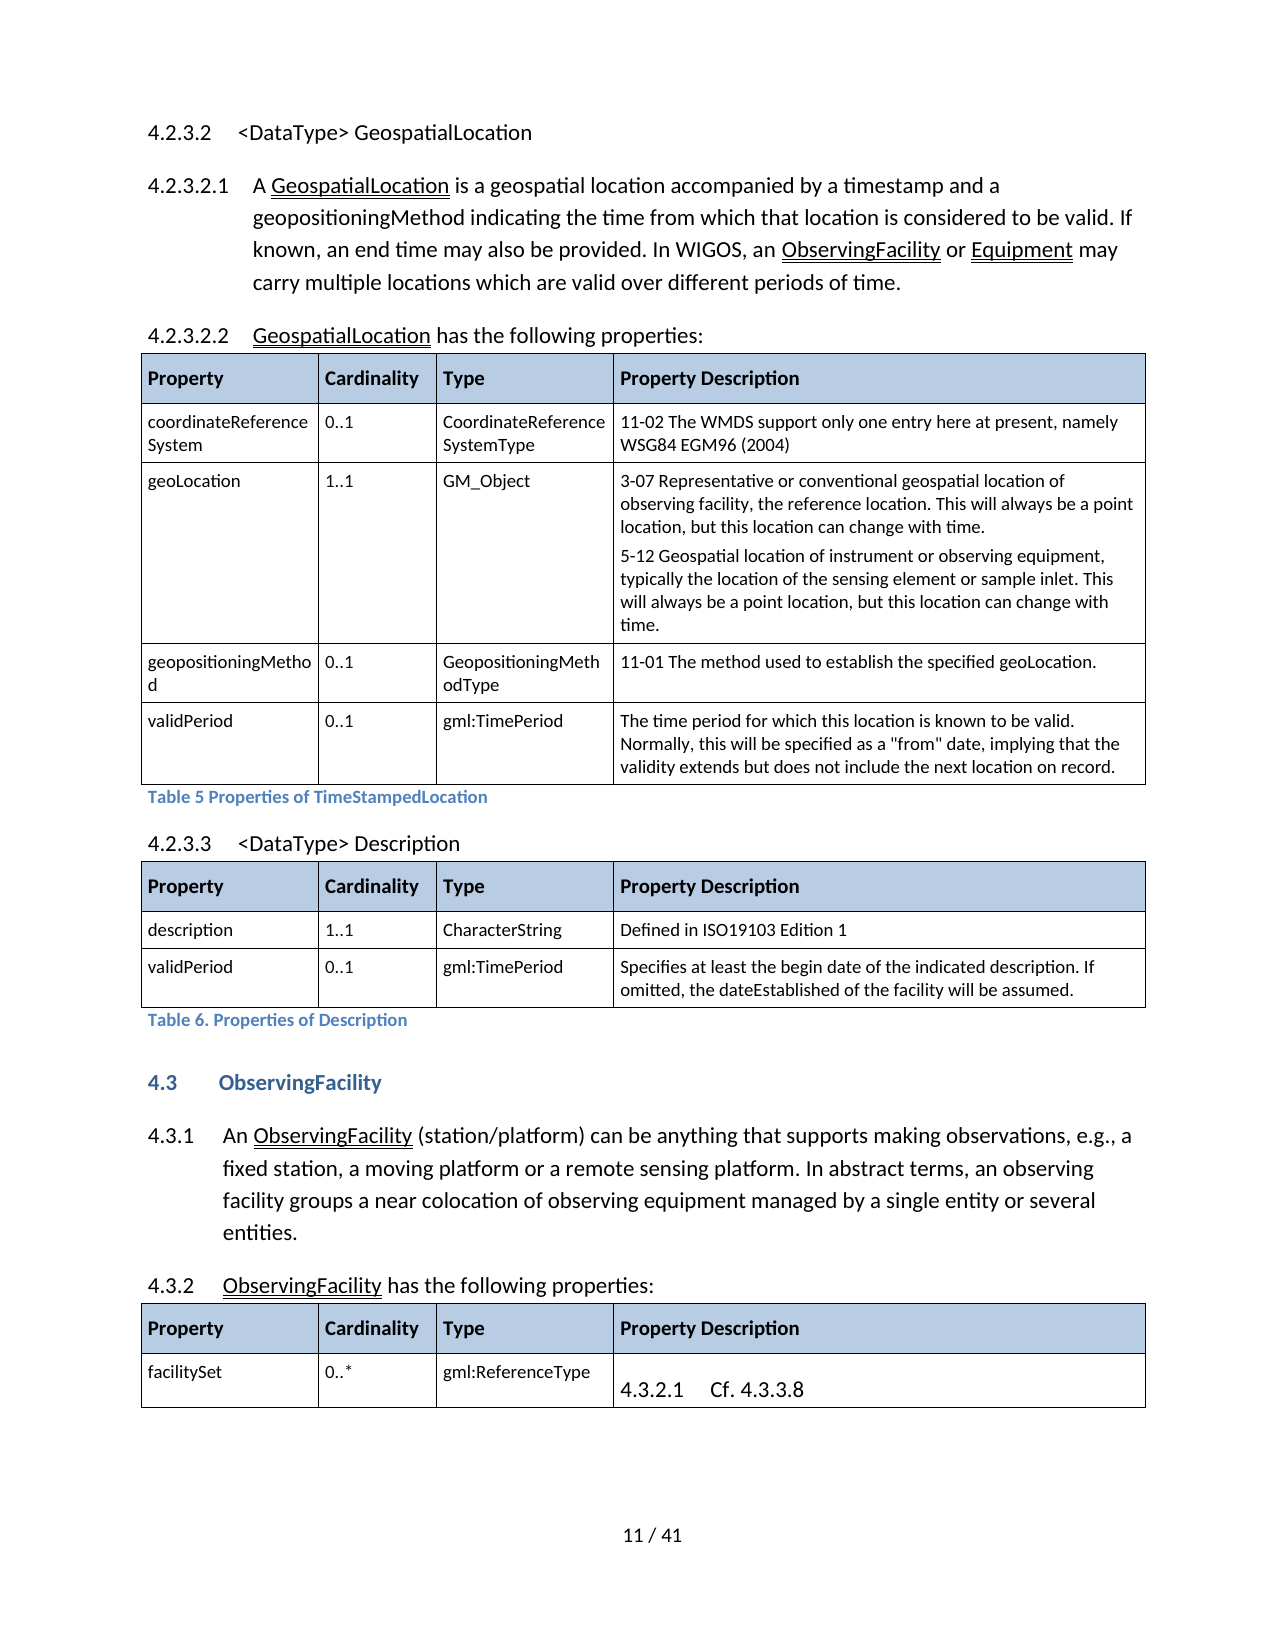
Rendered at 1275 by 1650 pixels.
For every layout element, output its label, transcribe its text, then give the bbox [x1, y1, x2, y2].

table_cell 0..* [319, 1354, 436, 1407]
table_cell 0..1 [319, 644, 436, 702]
table_cell Cf. 4.3.3.8 [614, 1354, 1145, 1407]
text Table 5 Properties of TimeStampedLocation [148, 785, 1157, 808]
table_cell Defined in ISO19103 Edition 1 [614, 912, 1145, 948]
table_header Property Description [614, 862, 1145, 911]
table_cell gml:ReferenceType [437, 1354, 613, 1407]
table_cell 0..1 [319, 404, 436, 462]
text Table 6. Properties of Description [148, 1008, 1157, 1031]
table_cell coordinateReferenceSystem [142, 404, 318, 462]
table_header Property [142, 862, 318, 911]
table_cell Specifies at least the begin date of the indicated description. If omitted, the dateEstablished of the facility will be assumed. [614, 949, 1145, 1007]
table_cell 11-02 The WMDS support only one entry here at present, namely WSG84 EGM96 (2004) [614, 404, 1145, 462]
subtitle <DataType> Description [148, 829, 1157, 857]
table_header Type [437, 862, 613, 911]
table_cell validPeriod [142, 703, 318, 784]
table_cell geopositioningMethod [142, 644, 318, 702]
subtitle GeospatialLocation has the following properties: [148, 321, 1157, 349]
table_cell GeopositioningMethodType [437, 644, 613, 702]
table_cell The time period for which this location is known to be valid. Normally, this will be specified as a "from" date, implying that the validity extends but does not include the next location on record. [614, 703, 1145, 784]
table_cell 11-01 The method used to establish the specified geoLocation. [614, 644, 1145, 702]
table_cell 0..1 [319, 703, 436, 784]
table_cell geoLocation [142, 463, 318, 642]
table_cell 0..1 [319, 949, 436, 1007]
table_header Cardinality [319, 354, 436, 403]
subtitle ObservingFacility [148, 1068, 1157, 1096]
table_cell description [142, 912, 318, 948]
table_cell 1..1 [319, 912, 436, 948]
table_cell CharacterString [437, 912, 613, 948]
subtitle A GeospatialLocation is a geospatial location accompanied by a timestamp and a geopositioningMethod indicating the time from which that location is considered to be valid. If known, an end time may also be provided. In WIGOS, an ObservingFacility or Equipment may carry multiple locations which are valid over different periods of time. [148, 171, 1157, 296]
table_header Cardinality [319, 1304, 436, 1353]
table_header Cardinality [319, 862, 436, 911]
table_header Property [142, 1304, 318, 1353]
subtitle ObservingFacility has the following properties: [148, 1271, 1157, 1299]
table_cell gml:TimePeriod [437, 949, 613, 1007]
table_header Property Description [614, 354, 1145, 403]
table_header Type [437, 354, 613, 403]
table_cell facilitySet [142, 1354, 318, 1407]
table_cell 3-07 Representative or conventional geospatial location of observing facility, the reference location. This will always be a point location, but this location can change with time. 5-12 Geospatial location of instrument or observing equipment, typically the location of the sensing element or sample inlet. This will always be a point location, but this location can change with time. [614, 463, 1145, 642]
table_cell CoordinateReferenceSystemType [437, 404, 613, 462]
subtitle An ObservingFacility (station/platform) can be anything that supports making observations, e.g., a fixed station, a moving platform or a remote sensing platform. In abstract terms, an observing facility groups a near colocation of observing equipment managed by a single entity or several entities. [148, 1121, 1157, 1246]
table_cell validPeriod [142, 949, 318, 1007]
subtitle <DataType> GeospatialLocation [148, 118, 1157, 146]
table_header Property [142, 354, 318, 403]
table_header Type [437, 1304, 613, 1353]
table_cell 1..1 [319, 463, 436, 642]
table_header Property Description [614, 1304, 1145, 1353]
table_cell gml:TimePeriod [437, 703, 613, 784]
table_cell GM_Object [437, 463, 613, 642]
